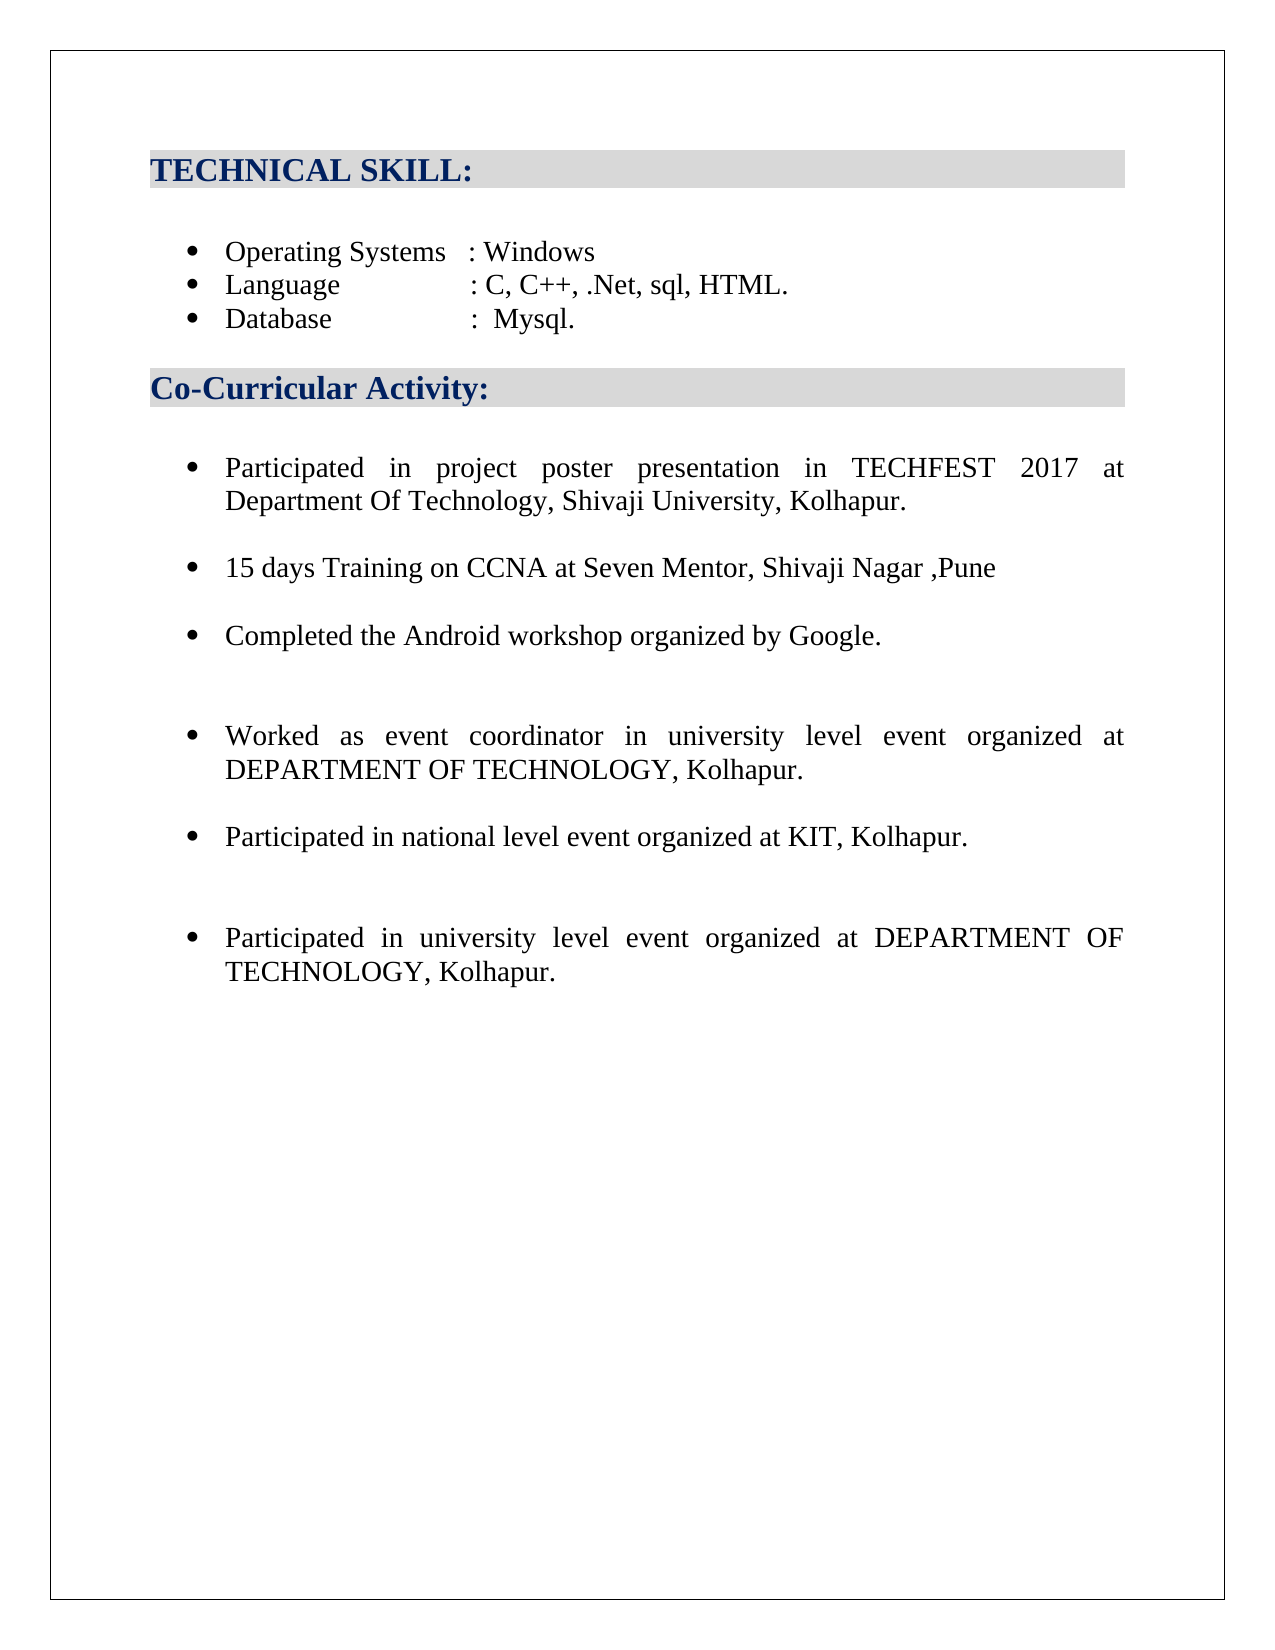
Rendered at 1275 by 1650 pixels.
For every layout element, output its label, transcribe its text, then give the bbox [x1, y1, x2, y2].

list Participated in project poster presentation in TECHFEST 2017 at Department Of Technology, Shivaji University, Kolhapur. [187, 450, 1125, 517]
subtitle Co-Curricular Activity: [150, 368, 1125, 407]
list Participated in national level event organized at KIT, Kolhapur. [187, 819, 1125, 853]
list 15 days Training on CCNA at Seven Mentor, Shivaji Nagar ,Pune [187, 551, 1125, 584]
list Participated in university level event organized at DEPARTMENT OF TECHNOLOGY, Kolhapur. [187, 920, 1125, 987]
subtitle TECHNICAL SKILL: [150, 150, 1125, 188]
list Worked as event coordinator in university level event organized at DEPARTMENT OF TECHNOLOGY, Kolhapur. [187, 718, 1125, 786]
list Database : Mysql. [187, 301, 1125, 335]
list Operating Systems : Windows [187, 234, 1125, 267]
list Language : C, C++, .Net, sql, HTML. [187, 267, 1125, 301]
list Completed the Android workshop organized by Google. [187, 618, 1125, 651]
